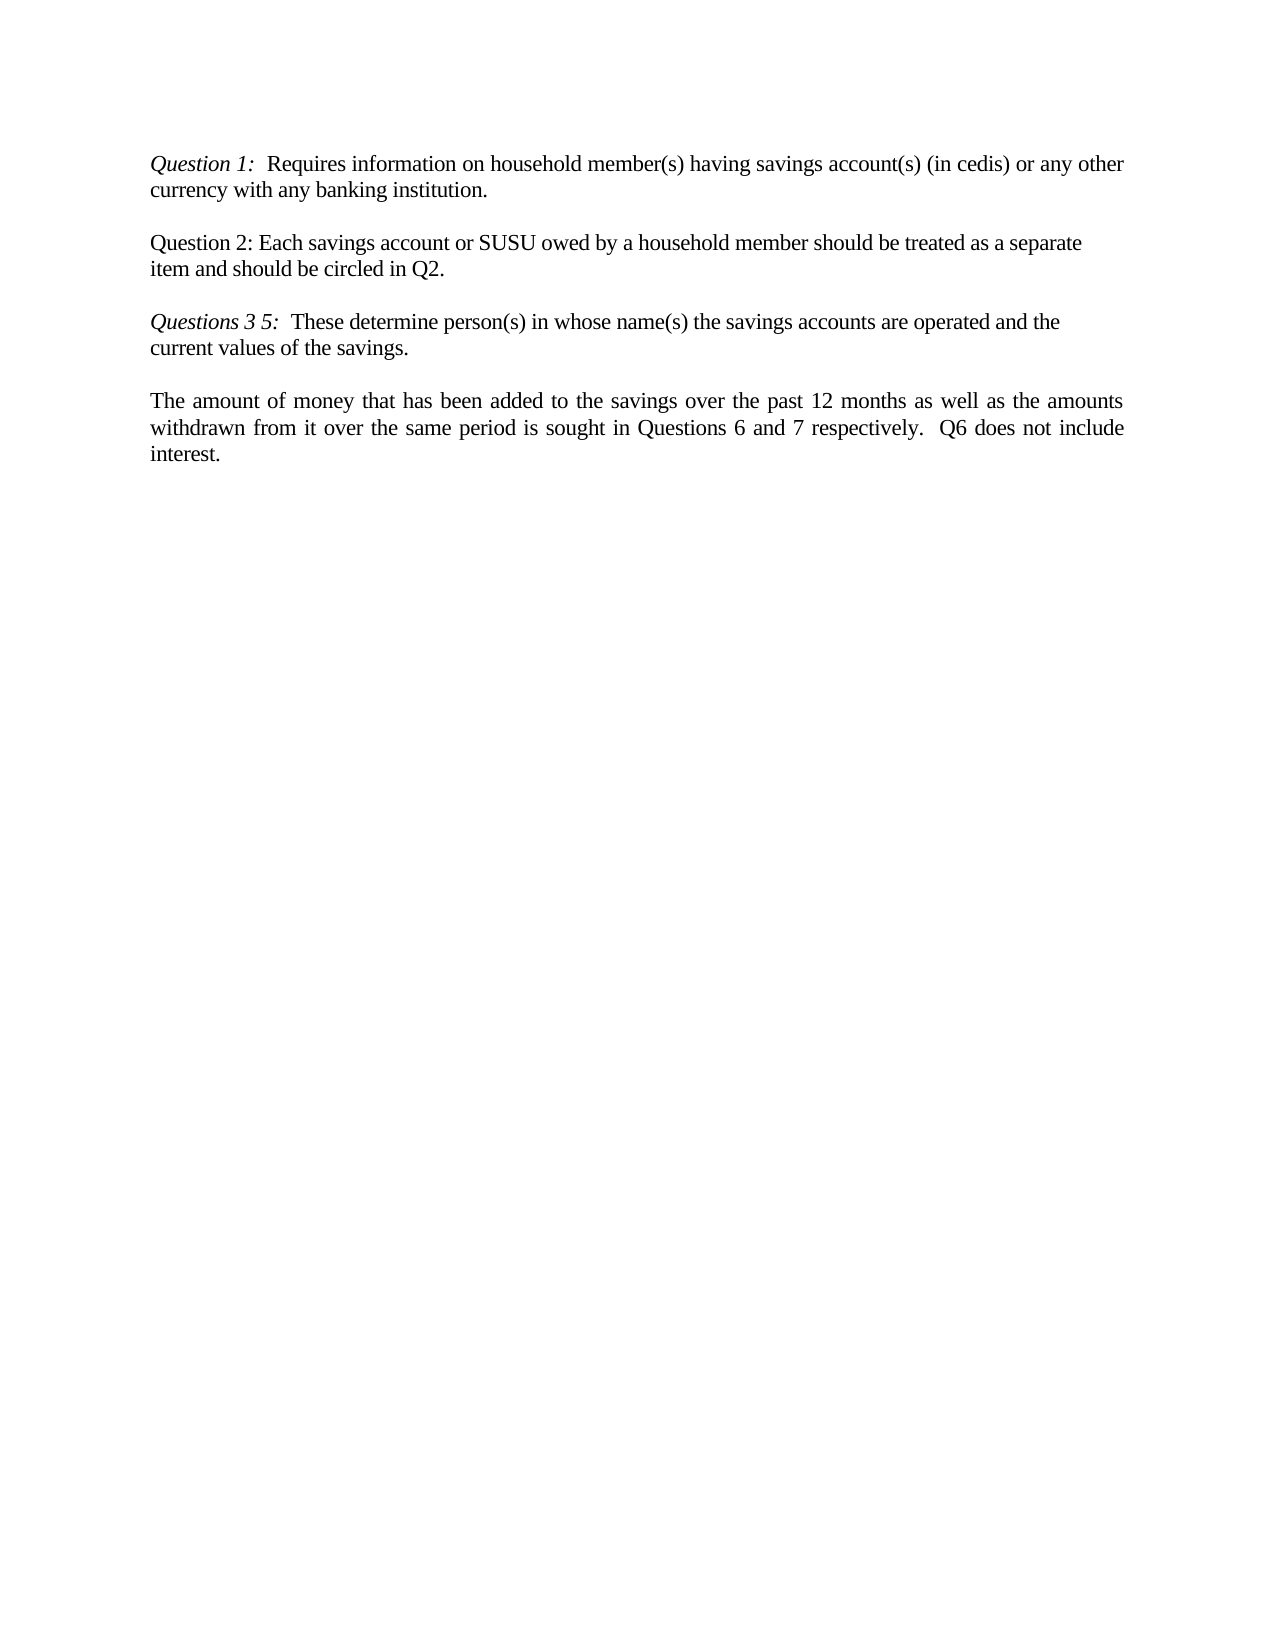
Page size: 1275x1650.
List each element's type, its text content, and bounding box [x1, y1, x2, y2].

text Question 2: Each savings account or SUSU owed by a household member should be treated as a separate item and should be circled in Q2. [150, 229, 1125, 282]
text The amount of money that has been added to the savings over the past 12 months as well as the amounts withdrawn from it over the same period is sought in Questions 6 and 7 respectively. Q6 does not include interest. [150, 387, 1125, 466]
text Question 1: Requires information on household member(s) having savings account(s) (in cedis) or any other currency with any banking institution. [150, 150, 1125, 203]
text Questions 3 5: These determine person(s) in whose name(s) the savings accounts are operated and the current values of the savings. [150, 308, 1125, 361]
